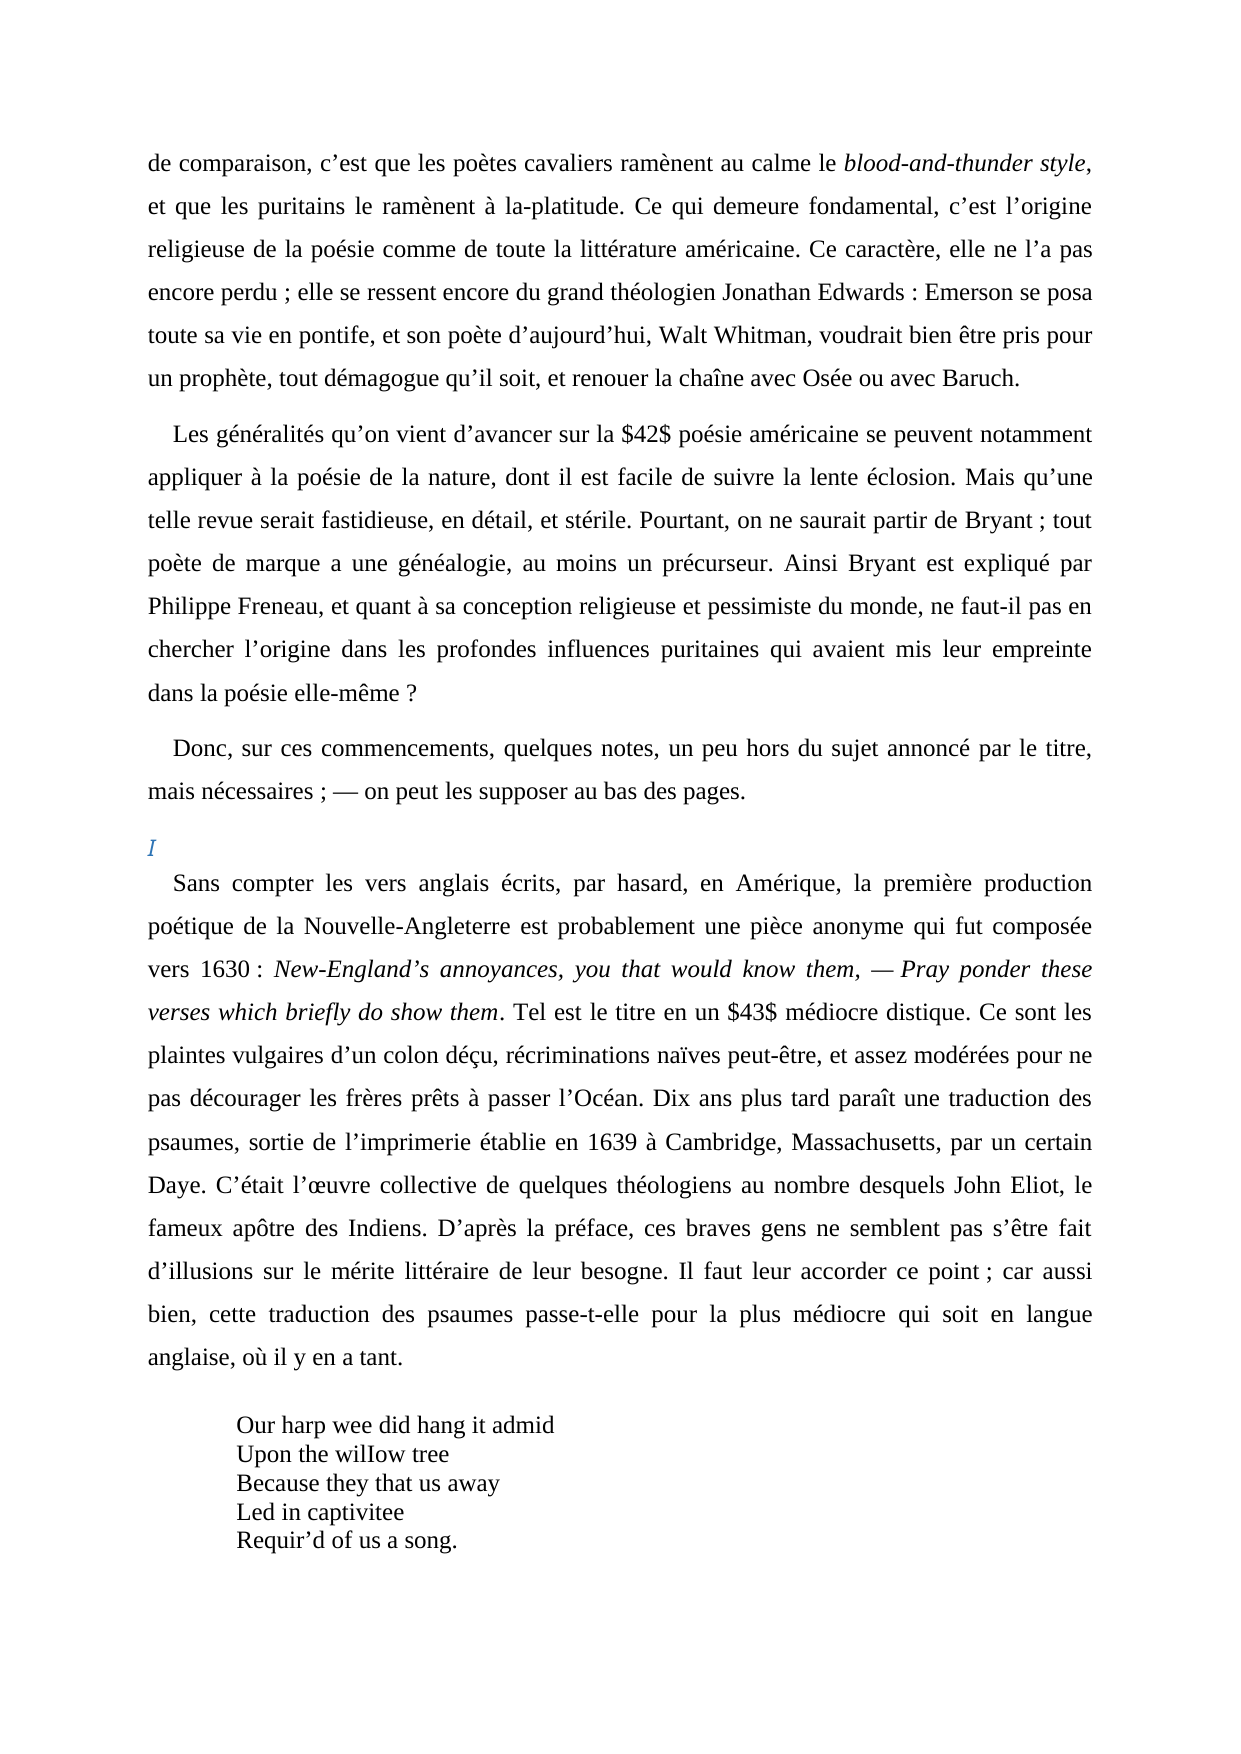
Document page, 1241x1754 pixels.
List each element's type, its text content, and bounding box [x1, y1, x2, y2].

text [148, 148, 1093, 392]
text Our harp wee did hang it admid [236, 1410, 1093, 1439]
text Upon the wilIow tree [236, 1439, 1093, 1468]
text Les généralités qu’on vient d’avancer sur la $42$ poésie américaine se peuvent notamment appliquer à la poésie de la nature, dont il est facile de suivre la lente éclosion. Mais qu’une telle revue serait fastidieuse, en détail, et stérile. Pourtant, on ne saurait partir de Bryant ; tout poète de marque a une généalogie, au moins un précurseur. Ainsi Bryant est expliqué par Philippe Freneau, et quant à sa conception religieuse et pessimiste du monde, ne faut-il pas en chercher l’origine dans les profondes influences puritaines qui avaient mis leur empreinte dans la poésie elle-même ? [148, 419, 1093, 706]
text Requir’d of us a song. [236, 1525, 1093, 1554]
subtitle I [148, 832, 1093, 863]
text Donc, sur ces commencements, quelques notes, un peu hors du sujet annoncé par le titre, mais nécessaires ; — on peut les supposer au bas des pages. [148, 733, 1093, 805]
text Because they that us away [236, 1468, 1093, 1497]
text Sans compter les vers anglais écrits, par hasard, en Amérique, la première production poétique de la Nouvelle-Angleterre est probablement une pièce anonyme qui fut composée vers 1630 : New-England’s annoyances, you that would know them, — Pray ponder these verses which briefly do show them. Tel est le titre en un $43$ médiocre distique. Ce sont les plaintes vulgaires d’un colon déçu, récriminations naïves peut-être, et assez modérées pour ne pas décourager les frères prêts à passer l’Océan. Dix ans plus tard paraît une traduction des psaumes, sortie de l’imprimerie établie en 1639 à Cambridge, Massachusetts, par un certain Daye. C’était l’œuvre collective de quelques théologiens au nombre desquels John Eliot, le fameux apôtre des Indiens. D’après la préface, ces braves gens ne semblent pas s’être fait d’illusions sur le mérite littéraire de leur besogne. Il faut leur accorder ce point ; car aussi bien, cette traduction des psaumes passe-t-elle pour la plus médiocre qui soit en langue anglaise, où il y en a tant. [148, 868, 1093, 1371]
text Led in captivitee [236, 1497, 1093, 1525]
